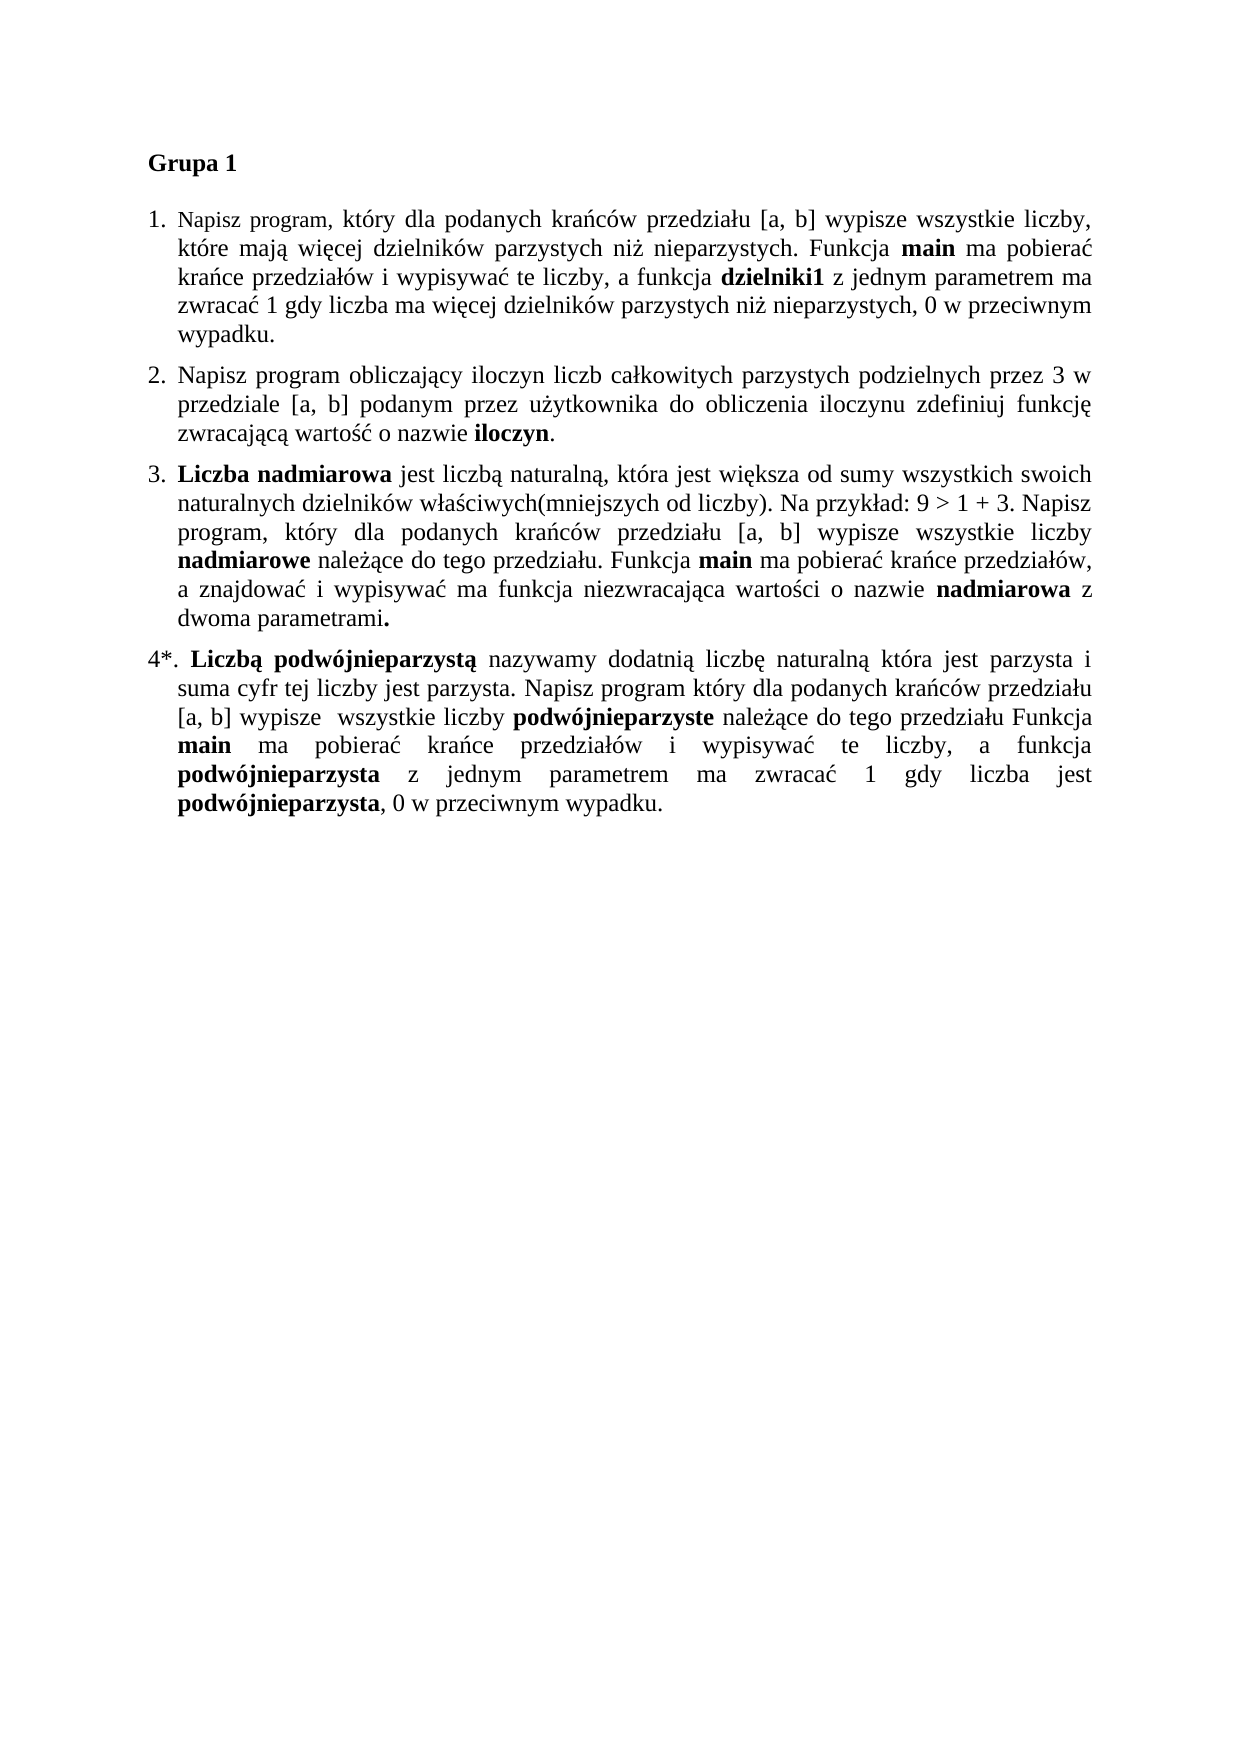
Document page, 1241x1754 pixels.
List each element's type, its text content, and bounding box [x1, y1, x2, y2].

list Liczba nadmiarowa jest liczbą naturalną, która jest większa od sumy wszystkich swoich naturalnych dzielników właściwych(mniejszych od liczby). Na przykład: 9 > 1 + 3. Napisz program, który dla podanych krańców przedziału [a, b] wypisze wszystkie liczby nadmiarowe należące do tego przedziału. Funkcja main ma pobierać krańce przedziałów, a znajdować i wypisywać ma funkcja niezwracająca wartości o nazwie nadmiarowa z dwoma parametrami. [148, 459, 1093, 632]
text Grupa 1 [148, 148, 1093, 176]
list Napisz program obliczający iloczyn liczb całkowitych parzystych podzielnych przez 3 w przedziale [a, b] podanym przez użytkownika do obliczenia iloczynu zdefiniuj funkcję zwracającą wartość o nazwie iloczyn. [148, 361, 1093, 447]
text 4*. Liczbą podwójnieparzystą nazywamy dodatnią liczbę naturalną która jest parzysta i suma cyfr tej liczby jest parzysta. Napisz program który dla podanych krańców przedziału [a, b] wypisze wszystkie liczby podwójnieparzyste należące do tego przedziału Funkcja main ma pobierać krańce przedziałów i wypisywać te liczby, a funkcja podwójnieparzysta z jednym parametrem ma zwracać 1 gdy liczba jest podwójnieparzysta, 0 w przeciwnym wypadku. [148, 644, 1093, 817]
list Napisz program, który dla podanych krańców przedziału [a, b] wypisze wszystkie liczby, które mają więcej dzielników parzystych niż nieparzystych. Funkcja main ma pobierać krańce przedziałów i wypisywać te liczby, a funkcja dzielniki1 z jednym parametrem ma zwracać 1 gdy liczba ma więcej dzielników parzystych niż nieparzystych, 0 w przeciwnym wypadku. [148, 204, 1093, 348]
